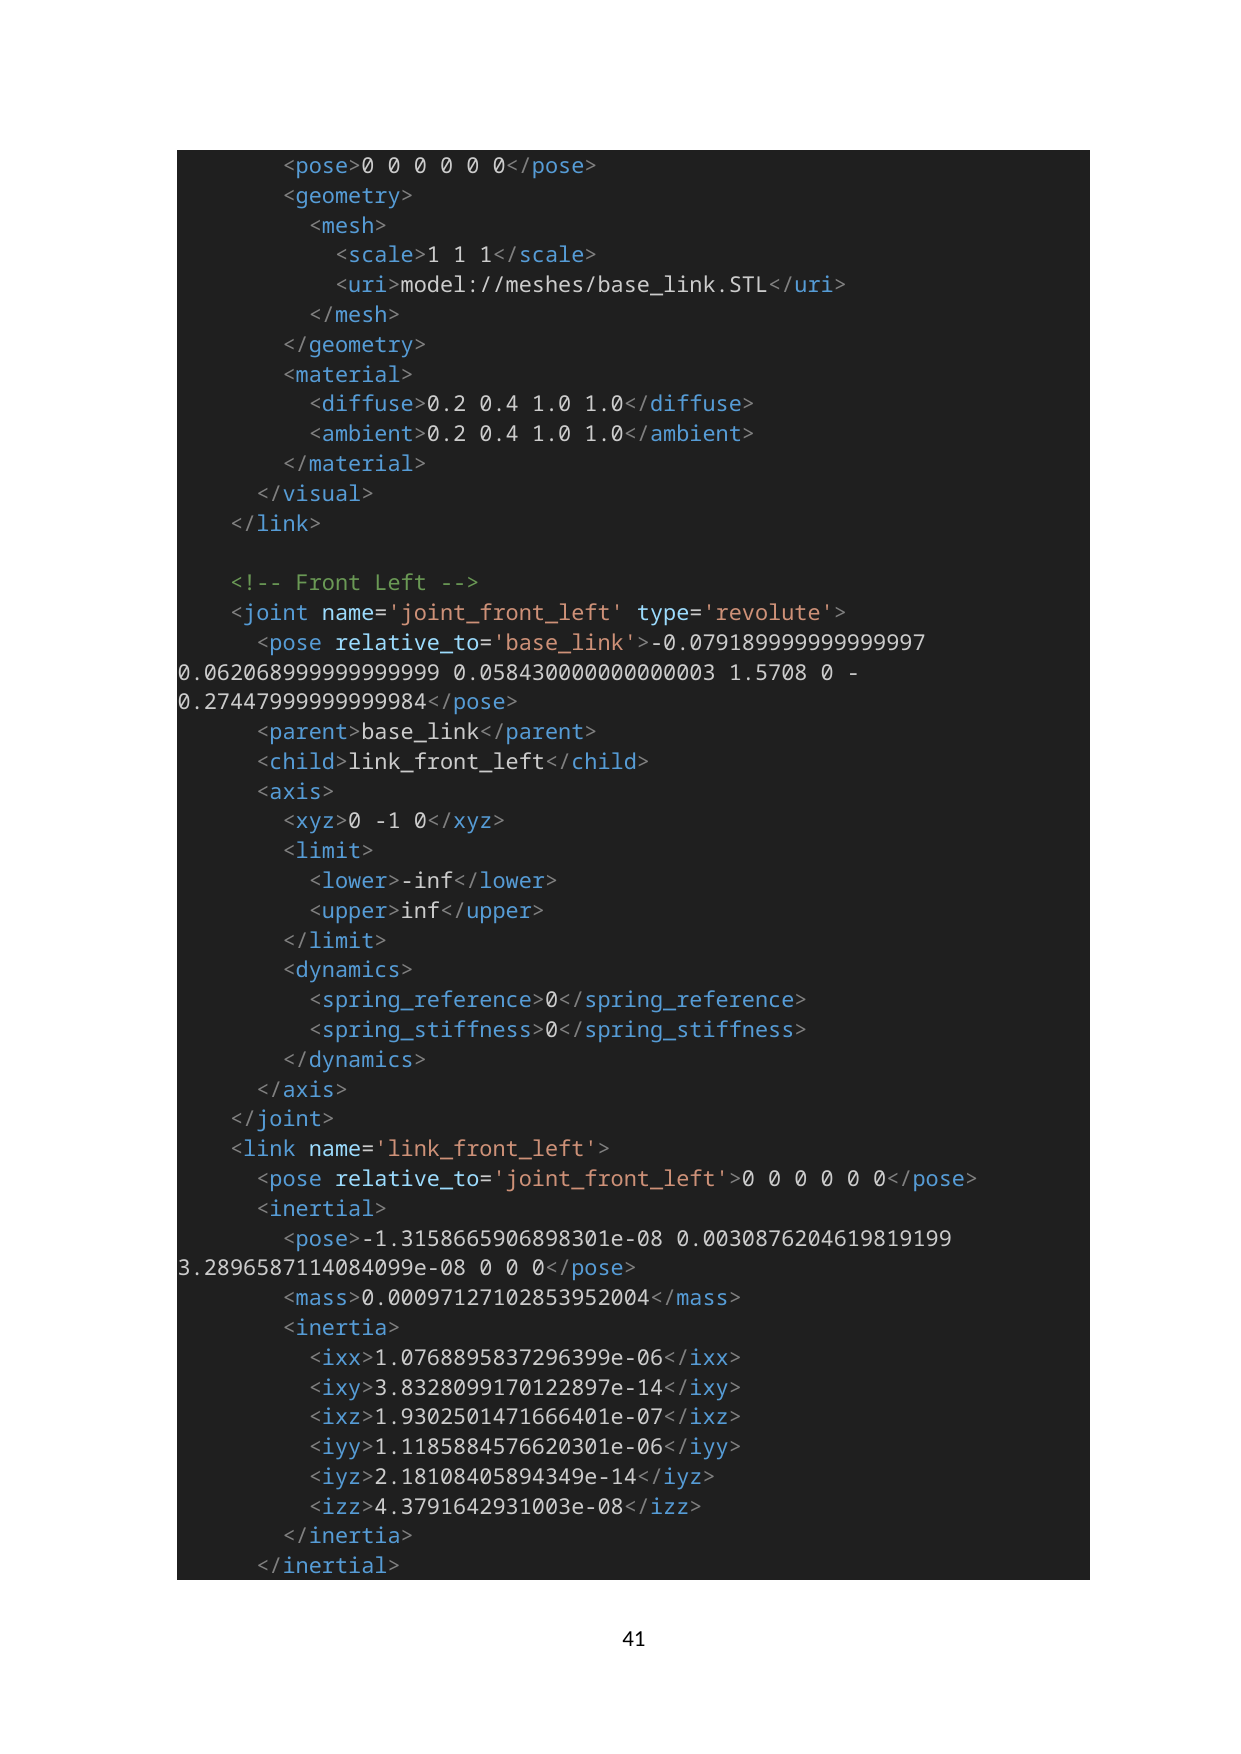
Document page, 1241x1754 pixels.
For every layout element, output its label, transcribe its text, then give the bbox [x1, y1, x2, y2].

text <pose>-1.3158665906898301e-08 0.0030876204619819199 3.2896587114084099e-08 0 0 0</pose> [177, 1222, 1090, 1282]
text <ixy>3.8328099170122897e-14</ixy> [177, 1371, 1090, 1401]
text </limit> [177, 924, 1090, 954]
text <pose relative_to='joint_front_left'>0 0 0 0 0 0</pose> [177, 1163, 1090, 1193]
text </inertia> [177, 1520, 1090, 1550]
text </axis> [177, 1073, 1090, 1103]
text </joint> [177, 1103, 1090, 1133]
text </dynamics> [177, 1044, 1090, 1073]
text </geometry> [177, 329, 1090, 358]
text <parent>base_link</parent> [177, 716, 1090, 746]
text </visual> [177, 478, 1090, 507]
text <diffuse>0.2 0.4 1.0 1.0</diffuse> [177, 388, 1090, 418]
text <lower>-inf</lower> [177, 865, 1090, 895]
text </material> [177, 448, 1090, 478]
text <material> [177, 358, 1090, 388]
text <izz>4.3791642931003e-08</izz> [177, 1491, 1090, 1520]
text <iyy>1.1185884576620301e-06</iyy> [177, 1431, 1090, 1461]
text <inertial> [177, 1193, 1090, 1222]
text <ixx>1.0768895837296399e-06</ixx> [177, 1342, 1090, 1371]
text <limit> [177, 835, 1090, 865]
text <pose relative_to='base_link'>-0.079189999999999997 0.062068999999999999 0.058430000000000003 1.5708 0 -0.27447999999999984</pose> [177, 627, 1090, 716]
text <upper>inf</upper> [177, 895, 1090, 924]
text <geometry> [177, 180, 1090, 209]
text <child>link_front_left</child> [177, 746, 1090, 776]
text </mesh> [177, 299, 1090, 329]
text <inertia> [177, 1312, 1090, 1342]
text <dynamics> [177, 954, 1090, 984]
text <ambient>0.2 0.4 1.0 1.0</ambient> [177, 418, 1090, 448]
text <pose>0 0 0 0 0 0</pose> [177, 150, 1090, 180]
text <mesh> [177, 209, 1090, 239]
text <ixz>1.9302501471666401e-07</ixz> [177, 1401, 1090, 1431]
text <iyz>2.18108405894349e-14</iyz> [177, 1461, 1090, 1491]
text <mass>0.00097127102853952004</mass> [177, 1282, 1090, 1312]
text <link name='link_front_left'> [177, 1133, 1090, 1163]
text <scale>1 1 1</scale> [177, 239, 1090, 269]
text <axis> [177, 776, 1090, 805]
text <spring_stiffness>0</spring_stiffness> [177, 1014, 1090, 1044]
text <spring_reference>0</spring_reference> [177, 984, 1090, 1014]
text </link> [177, 507, 1090, 537]
text <uri>model://meshes/base_link.STL</uri> [177, 269, 1090, 299]
text <xyz>0 -1 0</xyz> [177, 805, 1090, 835]
text </inertial> [177, 1550, 1090, 1580]
text <joint name='joint_front_left' type='revolute'> [177, 597, 1090, 627]
text <!-- Front Left --> [177, 567, 1090, 597]
